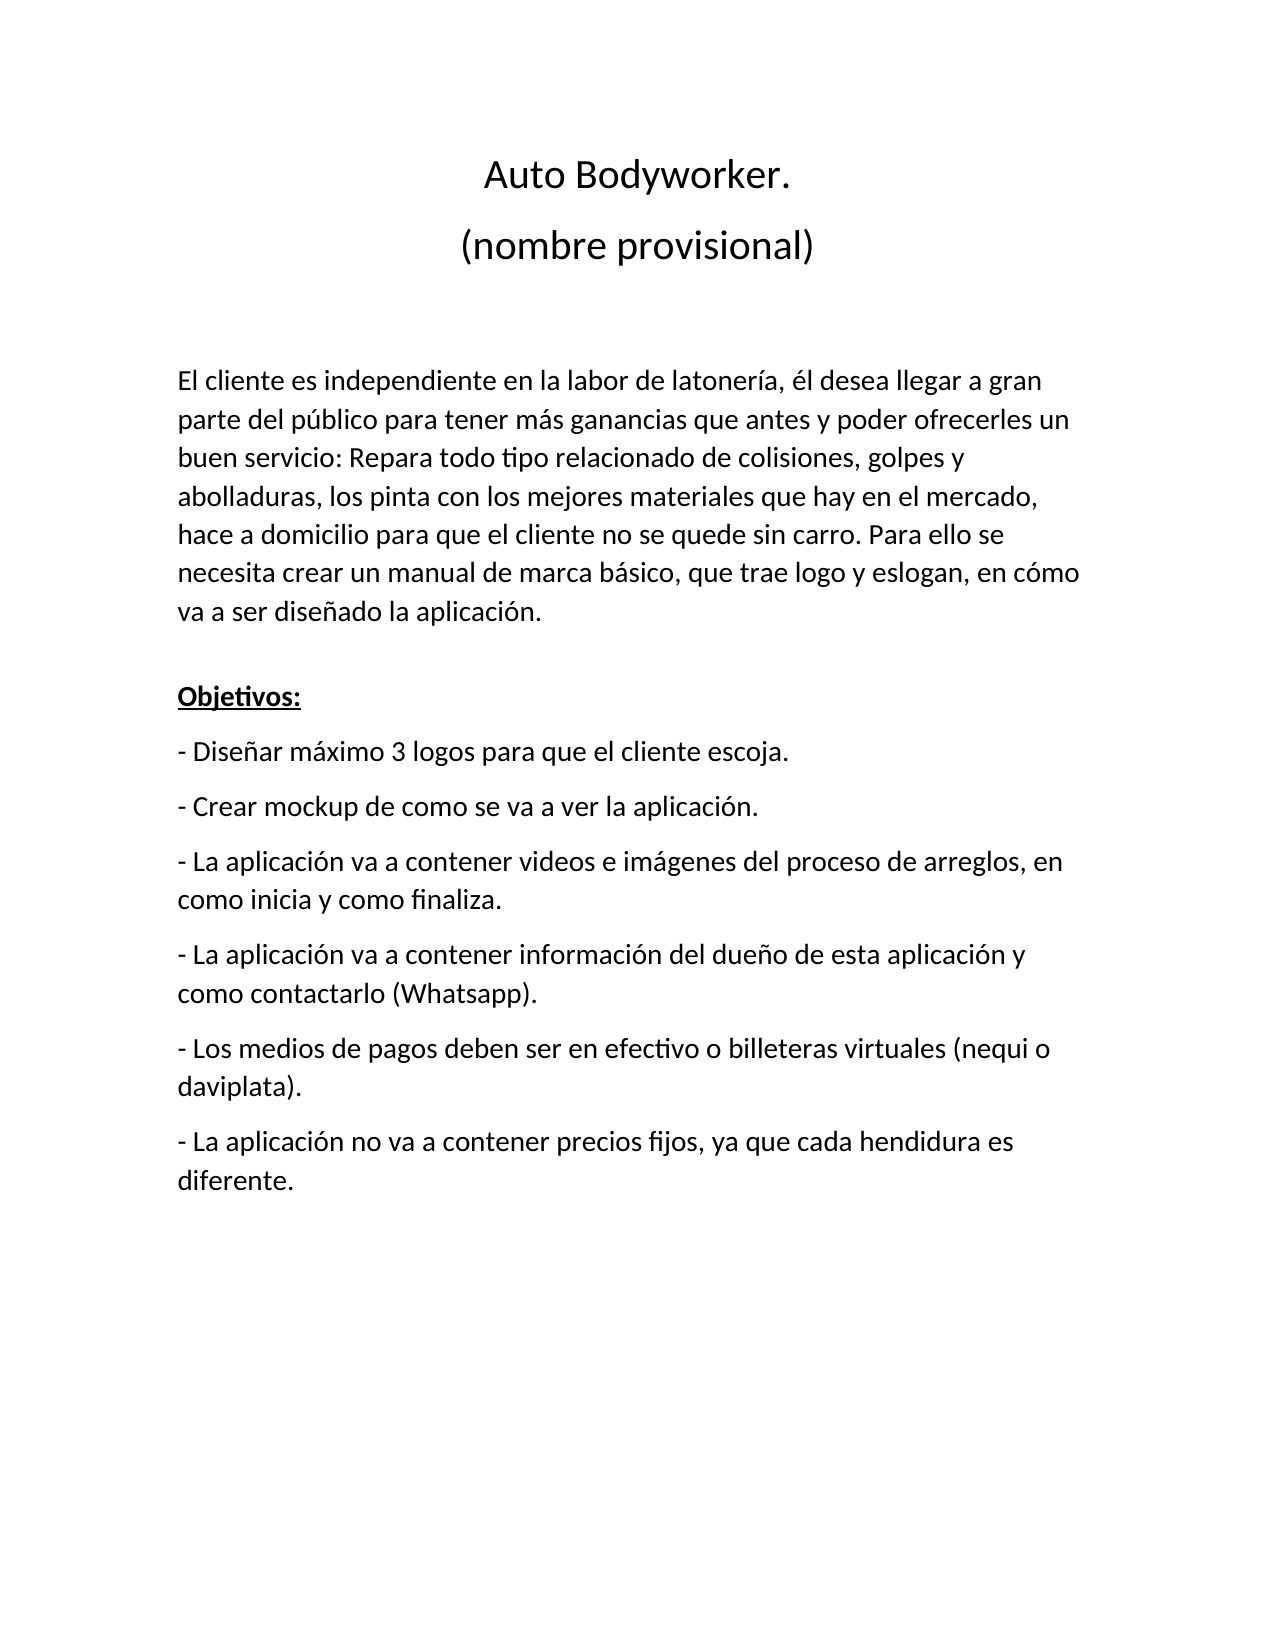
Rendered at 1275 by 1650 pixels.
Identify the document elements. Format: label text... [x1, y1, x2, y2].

text El cliente es independiente en la labor de latonería, él desea llegar a gran parte del público para tener más ganancias que antes y poder ofrecerles un buen servicio: Repara todo tipo relacionado de colisiones, golpes y abolladuras, los pinta con los mejores materiales que hay en el mercado, hace a domicilio para que el cliente no se quede sin carro. Para ello se necesita crear un manual de marca básico, que trae logo y eslogan, en cómo va a ser diseñado la aplicación. [177, 362, 1098, 659]
text - Los medios de pagos deben ser en efectivo o billeteras virtuales (nequi o daviplata). [177, 1030, 1098, 1104]
text - Diseñar máximo 3 logos para que el cliente escoja. [177, 733, 1098, 768]
text Auto Bodyworker. [177, 148, 1098, 198]
text Objetivos: [177, 678, 1098, 713]
text (nombre provisional) [177, 219, 1098, 270]
text - La aplicación va a contener información del dueño de esta aplicación y como contactarlo (Whatsapp). [177, 936, 1098, 1011]
text - Crear mockup de como se va a ver la aplicación. [177, 788, 1098, 823]
text - La aplicación va a contener videos e imágenes del proceso de arreglos, en como inicia y como finaliza. [177, 843, 1098, 917]
text - La aplicación no va a contener precios fijos, ya que cada hendidura es diferente. [177, 1123, 1098, 1198]
